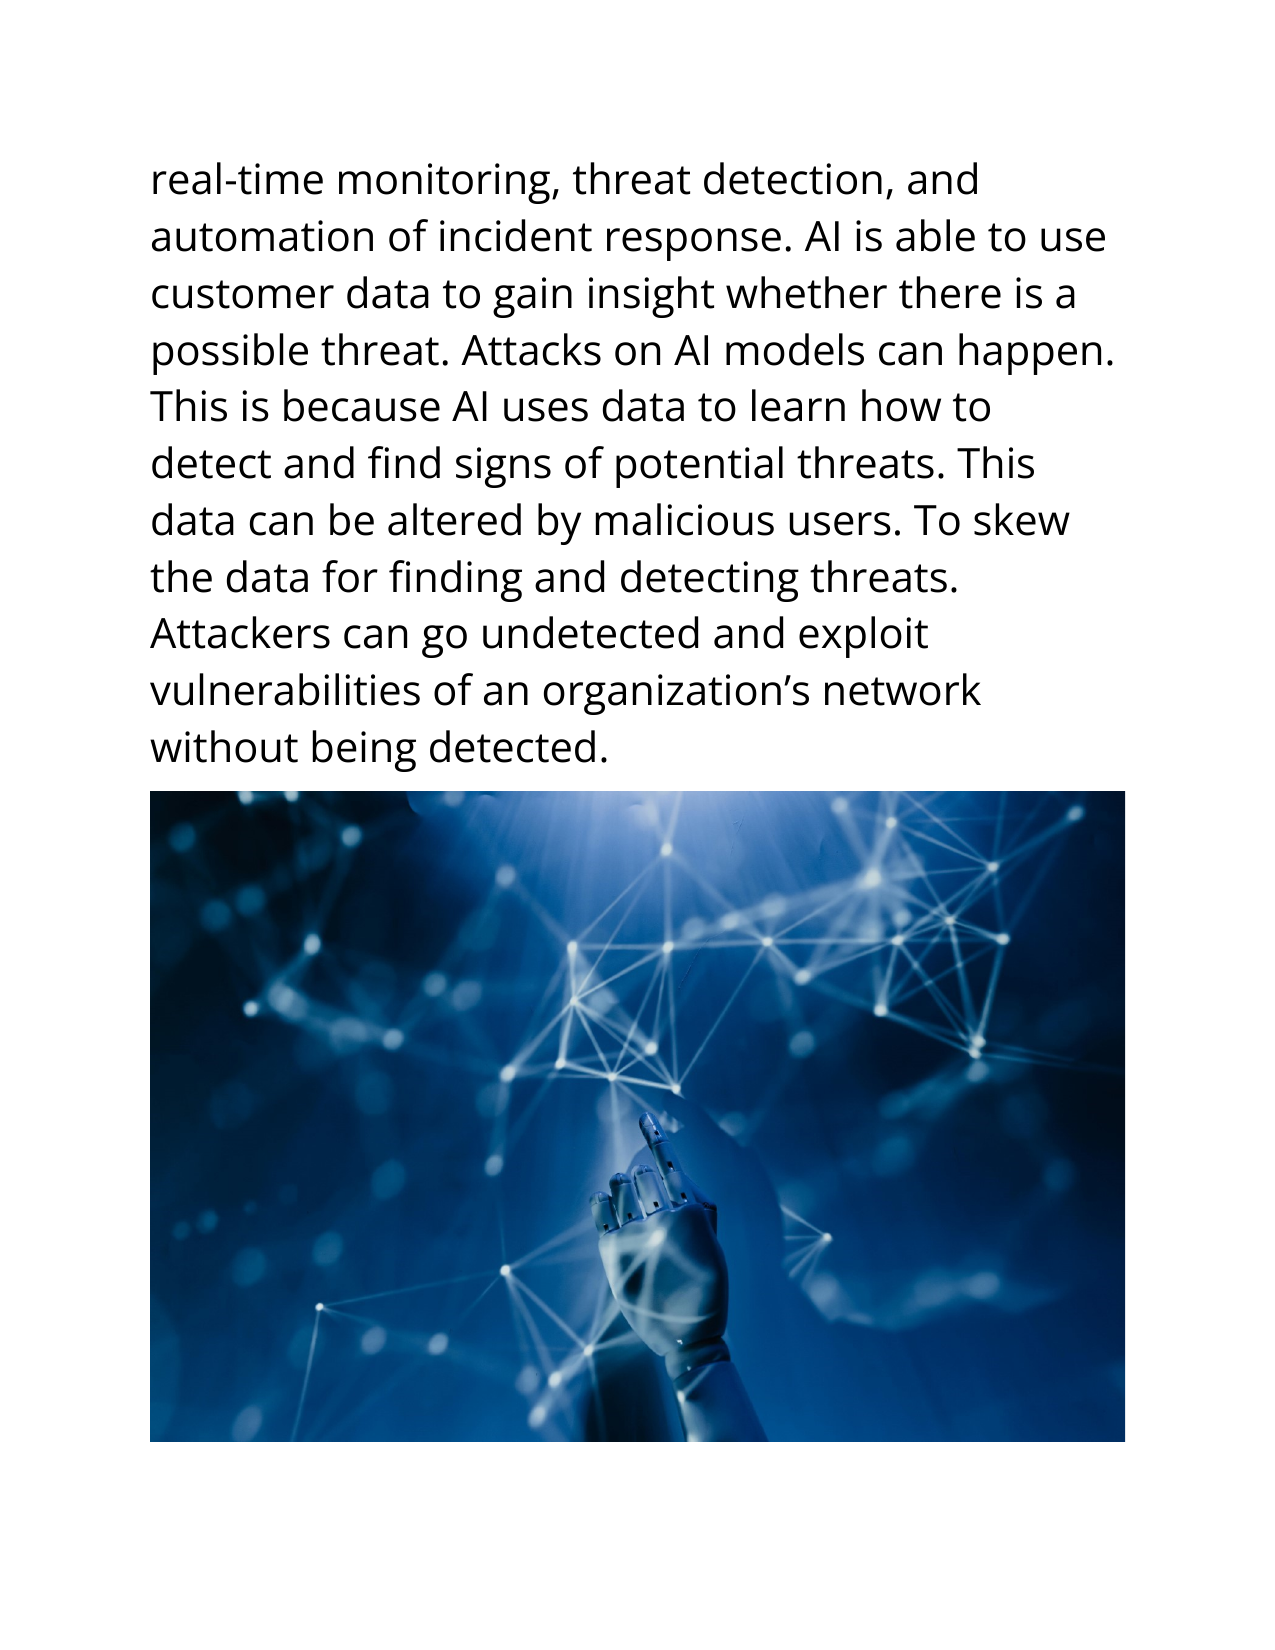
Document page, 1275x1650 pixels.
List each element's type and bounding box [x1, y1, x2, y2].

picture [150, 791, 1125, 1442]
text [150, 150, 1125, 774]
